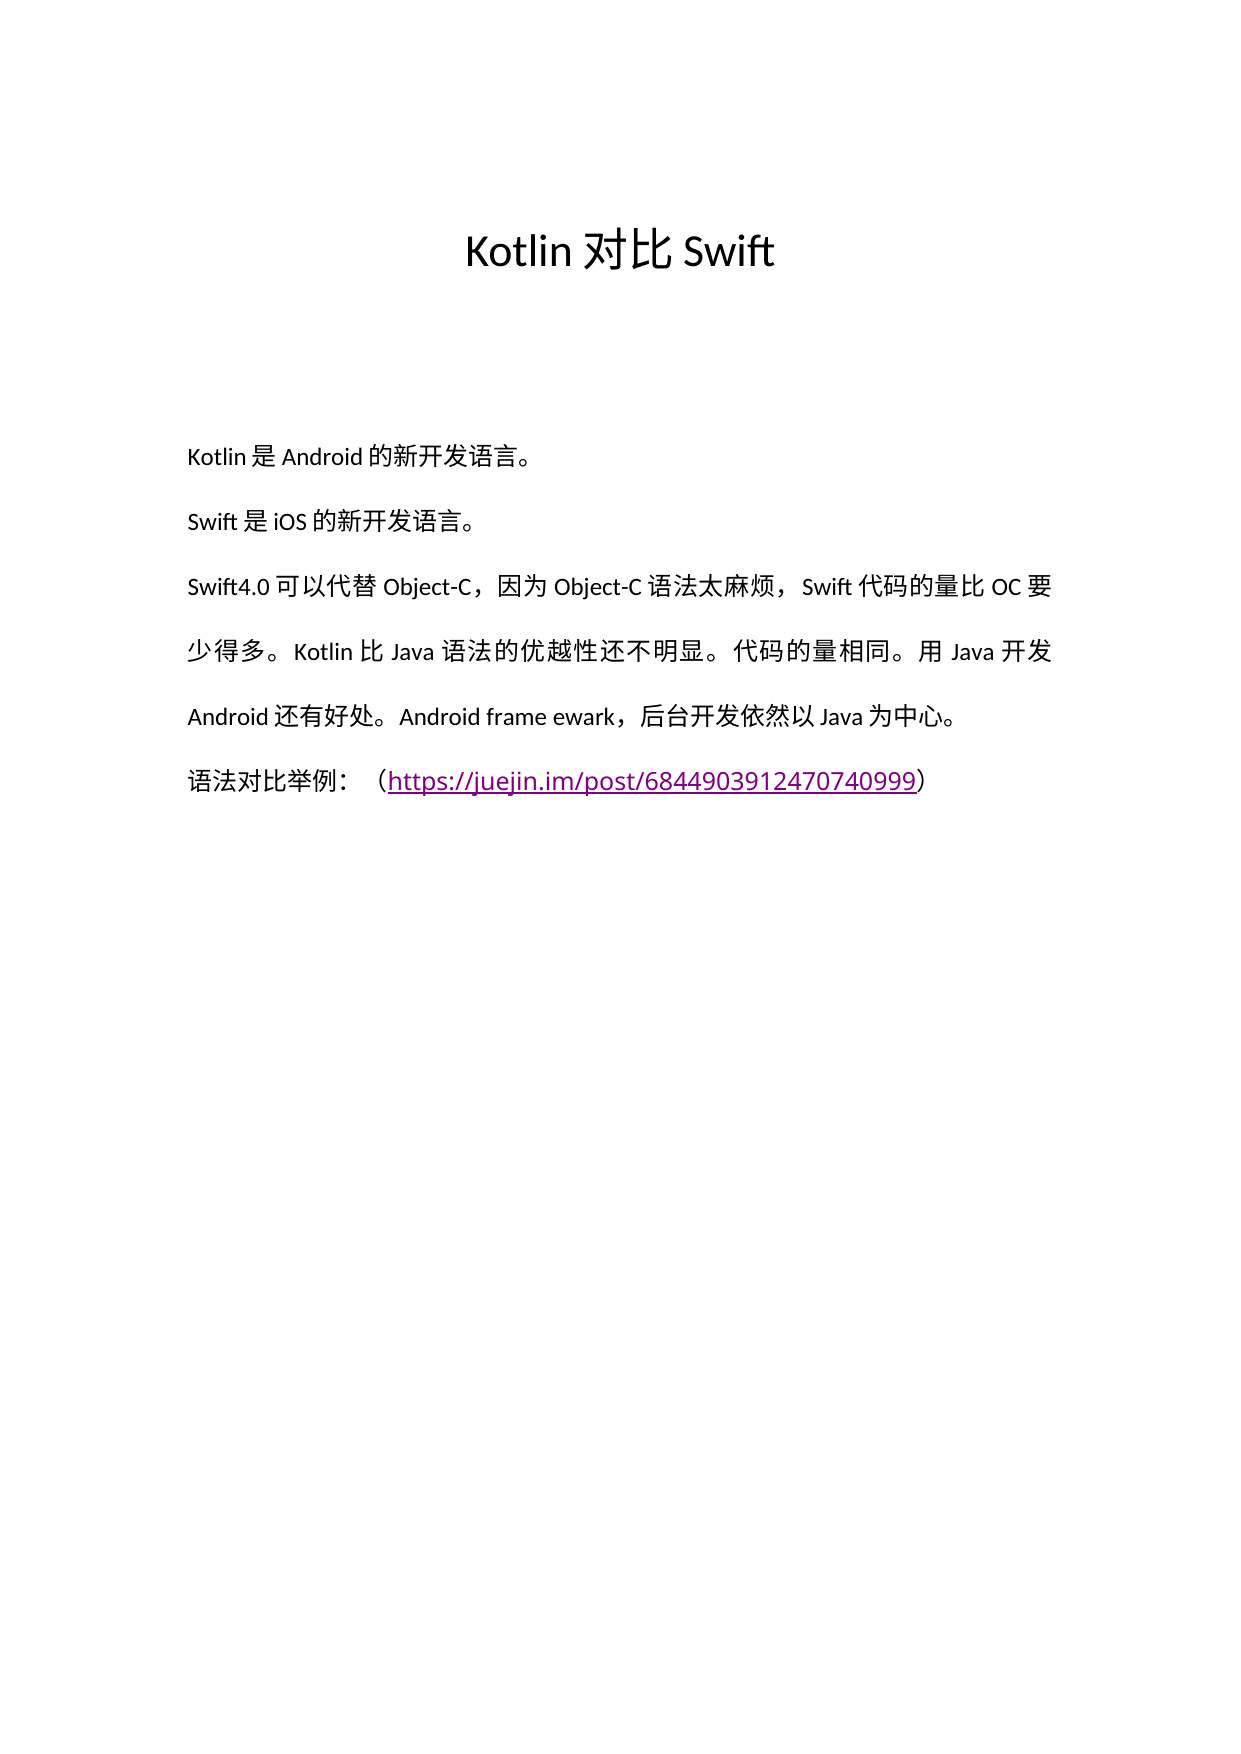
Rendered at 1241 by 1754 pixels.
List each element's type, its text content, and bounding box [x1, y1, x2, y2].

text Kotlin是Android的新开发语言。 [187, 422, 1053, 487]
text 语法对比举例：（https://juejin.im/post/6844903912470740999） [187, 747, 1053, 812]
text Swift4.0可以代替Object-C，因为Object-C语法太麻烦，Swift代码的量比OC要少得多。Kotlin比Java语法的优越性还不明显。代码的量相同。用Java开发Android还有好处。Android frame ewark，后台开发依然以Java为中心。 [187, 552, 1053, 747]
text Swift是iOS的新开发语言。 [187, 487, 1053, 552]
subtitle Kotlin对比Swift [187, 197, 1053, 295]
